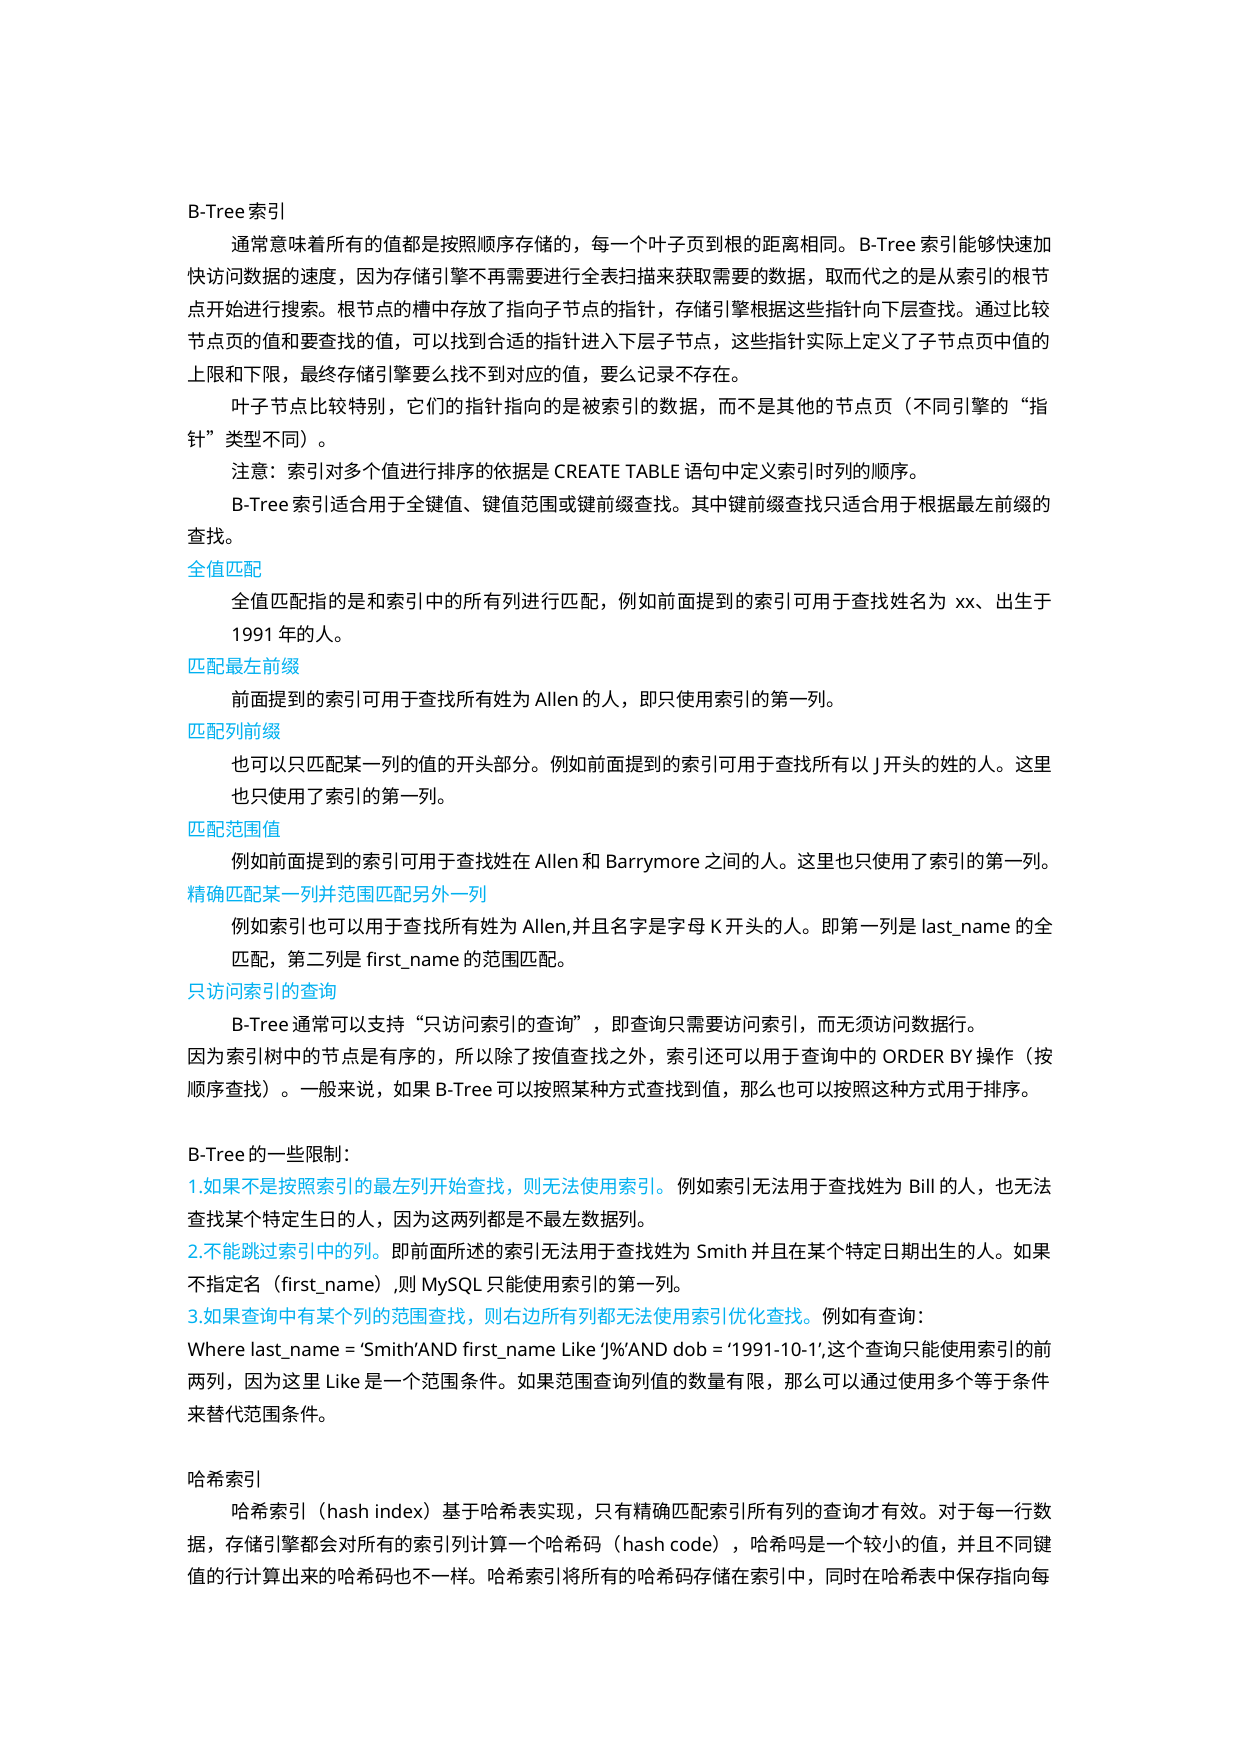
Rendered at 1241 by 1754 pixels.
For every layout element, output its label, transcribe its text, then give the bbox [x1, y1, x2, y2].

picture [320, 888, 328, 894]
text 匹配列前缀 [187, 714, 1053, 747]
text 2.不能跳过索引中的列。即前面所述的索引无法用于查找姓为Smith并且在某个特定日期出生的人。如果不指定名（first_name）,则MySQL只能使用索引的第一列。 [187, 1234, 1053, 1299]
text 只访问索引的查询 [187, 974, 1053, 1007]
text 例如索引也可以用于查找所有姓为Allen,并且名字是字母K开头的人。即第一列是last_name的全匹配，第二列是first_name的范围匹配。 [231, 909, 1053, 974]
text 哈希索引 [187, 1462, 1053, 1494]
picture [413, 1319, 424, 1324]
text 3.如果查询中有某个列的范围查找，则右边所有列都无法使用索引优化查找。例如有查询： [187, 1299, 1053, 1332]
text 因为索引树中的节点是有序的，所以除了按值查找之外，索引还可以用于查询中的ORDER BY操作（按顺序查找）。一般来说，如果B-Tree可以按照某种方式查找到值，那么也可以按照这种方式用于排序。 [187, 1039, 1053, 1104]
text 例如前面提到的索引可用于查找姓在Allen和Barrymore之间的人。这里也只使用了索引的第一列。 [187, 844, 1053, 877]
text 1.如果不是按照索引的最左列开始查找，则无法使用索引。例如索引无法用于查找姓为Bill的人，也无法查找某个特定生日的人，因为这两列都是不最左数据列。 [187, 1169, 1053, 1234]
picture [662, 1309, 671, 1318]
text B-Tree的一些限制： [187, 1137, 1053, 1169]
text 通常意味着所有的值都是按照顺序存储的，每一个叶子页到根的距离相同。B-Tree索引能够快速加快访问数据的速度，因为存储引擎不再需要进行全表扫描来获取需要的数据，取而代之的是从索引的根节点开始进行搜索。根节点的槽中存放了指向子节点的指针，存储引擎根据这些指针向下层查找。通过比较节点页的值和要查找的值，可以找到合适的指针进入下层子节点，这些指针实际上定义了子节点页中值的上限和下限，最终存储引擎要么找不到对应的值，要么记录不存在。 [187, 227, 1053, 389]
text 匹配最左前缀 [187, 649, 1053, 682]
text 全值匹配指的是和索引中的所有列进行匹配，例如前面提到的索引可用于查找姓名为xx、出生于1991年的人。 [231, 584, 1053, 649]
text 注意：索引对多个值进行排序的依据是CREATE TABLE语句中定义索引时列的顺序。 [187, 454, 1053, 487]
text B-Tree索引适合用于全键值、键值范围或键前缀查找。其中键前缀查找只适合用于根据最左前缀的查找。 [187, 487, 1053, 552]
text 前面提到的索引可用于查找所有姓为Allen的人，即只使用索引的第一列。 [187, 682, 1053, 714]
picture [589, 1179, 598, 1188]
picture [247, 832, 258, 837]
text 匹配范围值 [187, 812, 1053, 844]
text B-Tree索引 [187, 194, 1053, 227]
picture [233, 1178, 238, 1186]
text Where last_name = ‘Smith’AND first_name Like ‘J%’AND dob = ‘1991-10-1’,这个查询只能使用索引的前两列，因为这里Like是一个范围条件。如果范围查询列值的数量有限，那么可以通过使用多个等于条件来替代范围条件。 [187, 1332, 1053, 1429]
text 精确匹配某一列并范围匹配另外一列 [187, 877, 1053, 909]
picture [264, 663, 269, 674]
picture [360, 897, 371, 902]
picture [245, 728, 250, 739]
text 叶子节点比较特别，它们的指针指向的是被索引的数据，而不是其他的节点页（不同引擎的“指针”类型不同）。 [187, 389, 1053, 454]
text B-Tree通常可以支持“只访问索引的查询”，即查询只需要访问索引，而无须访问数据行。 [187, 1007, 1053, 1039]
picture [417, 886, 428, 893]
text 全值匹配 [187, 552, 1053, 584]
text 也可以只匹配某一列的值的开头部分。例如前面提到的索引可用于查找所有以J开头的姓的人。这里也只使用了索引的第一列。 [231, 747, 1053, 812]
picture [233, 1308, 238, 1316]
picture [608, 1308, 612, 1325]
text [187, 1494, 1053, 1592]
